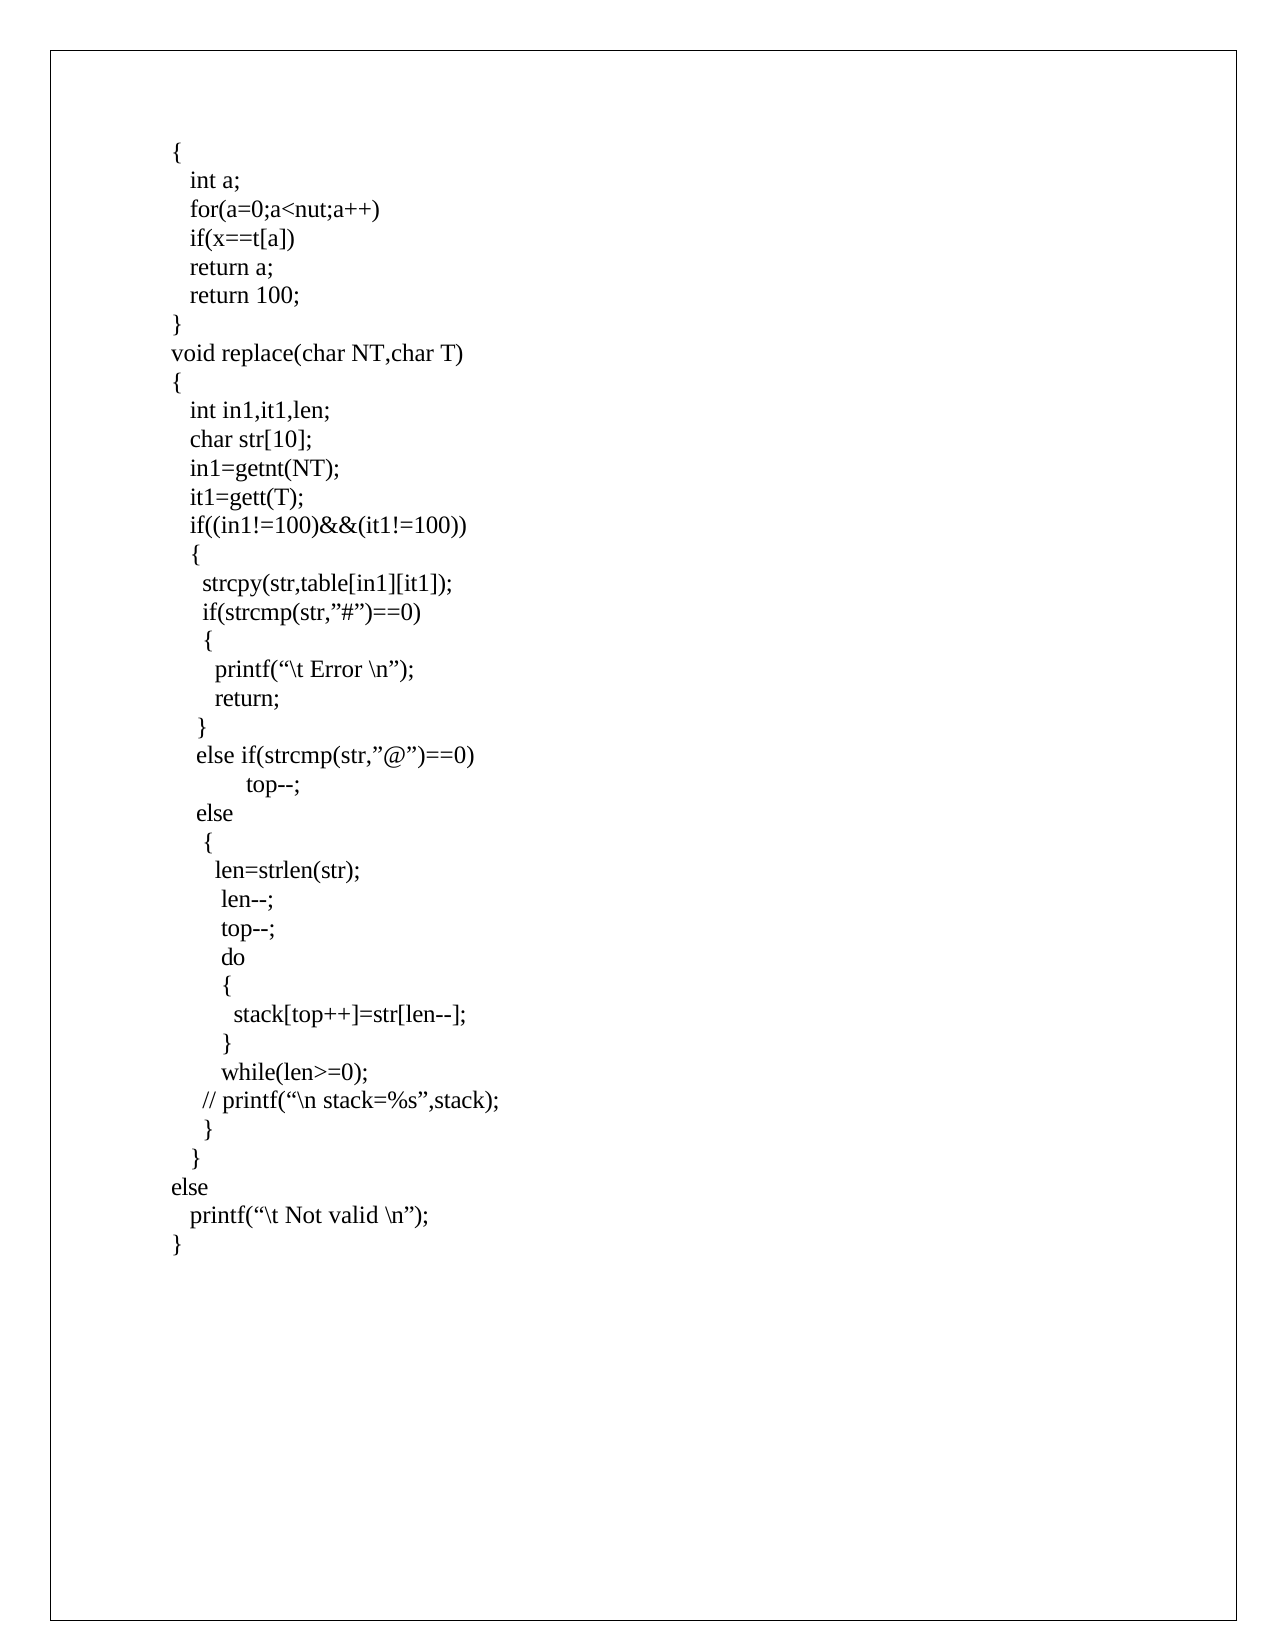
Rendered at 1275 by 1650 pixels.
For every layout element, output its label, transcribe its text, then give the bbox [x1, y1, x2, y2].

text { [171, 137, 1236, 165]
text } [221, 1028, 1236, 1057]
text int a; for(a=0;a<nut;a++) if(x==t[a]) [189, 165, 385, 252]
text int in1,it1,len; char str[10]; in1=getnt(NT); it1=gett(T); [189, 395, 353, 510]
text printf(“\t Error \n”); return; [214, 654, 444, 712]
text { [189, 539, 1236, 568]
text { [202, 827, 1236, 855]
text top--; do [221, 913, 277, 971]
text void replace(char NT,char T) [171, 338, 1236, 367]
text { [221, 971, 1236, 999]
text while(len>=0); [221, 1057, 1236, 1086]
text { [171, 367, 1236, 395]
text } [202, 1114, 1236, 1143]
text printf(“\t Not valid \n”); [189, 1201, 1236, 1229]
text } [171, 309, 1236, 338]
text strcpy(str,table[in1][it1]); if(strcmp(str,”#”)==0) [202, 568, 488, 625]
text } [196, 712, 1236, 740]
text else if(strcmp(str,”@”)==0) top--; [196, 740, 475, 798]
text else [171, 1172, 1236, 1201]
text } [171, 1229, 1236, 1258]
text // printf(“\n stack=%s”,stack); [202, 1086, 1236, 1114]
text if((in1!=100)&&(it1!=100)) [189, 510, 1236, 539]
text } [189, 1143, 1236, 1172]
text { [202, 625, 1236, 654]
text return a; return 100; [189, 252, 300, 309]
text else [196, 798, 1236, 827]
text len=strlen(str); len--; [214, 856, 363, 913]
text stack[top++]=str[len--]; [233, 999, 1236, 1028]
